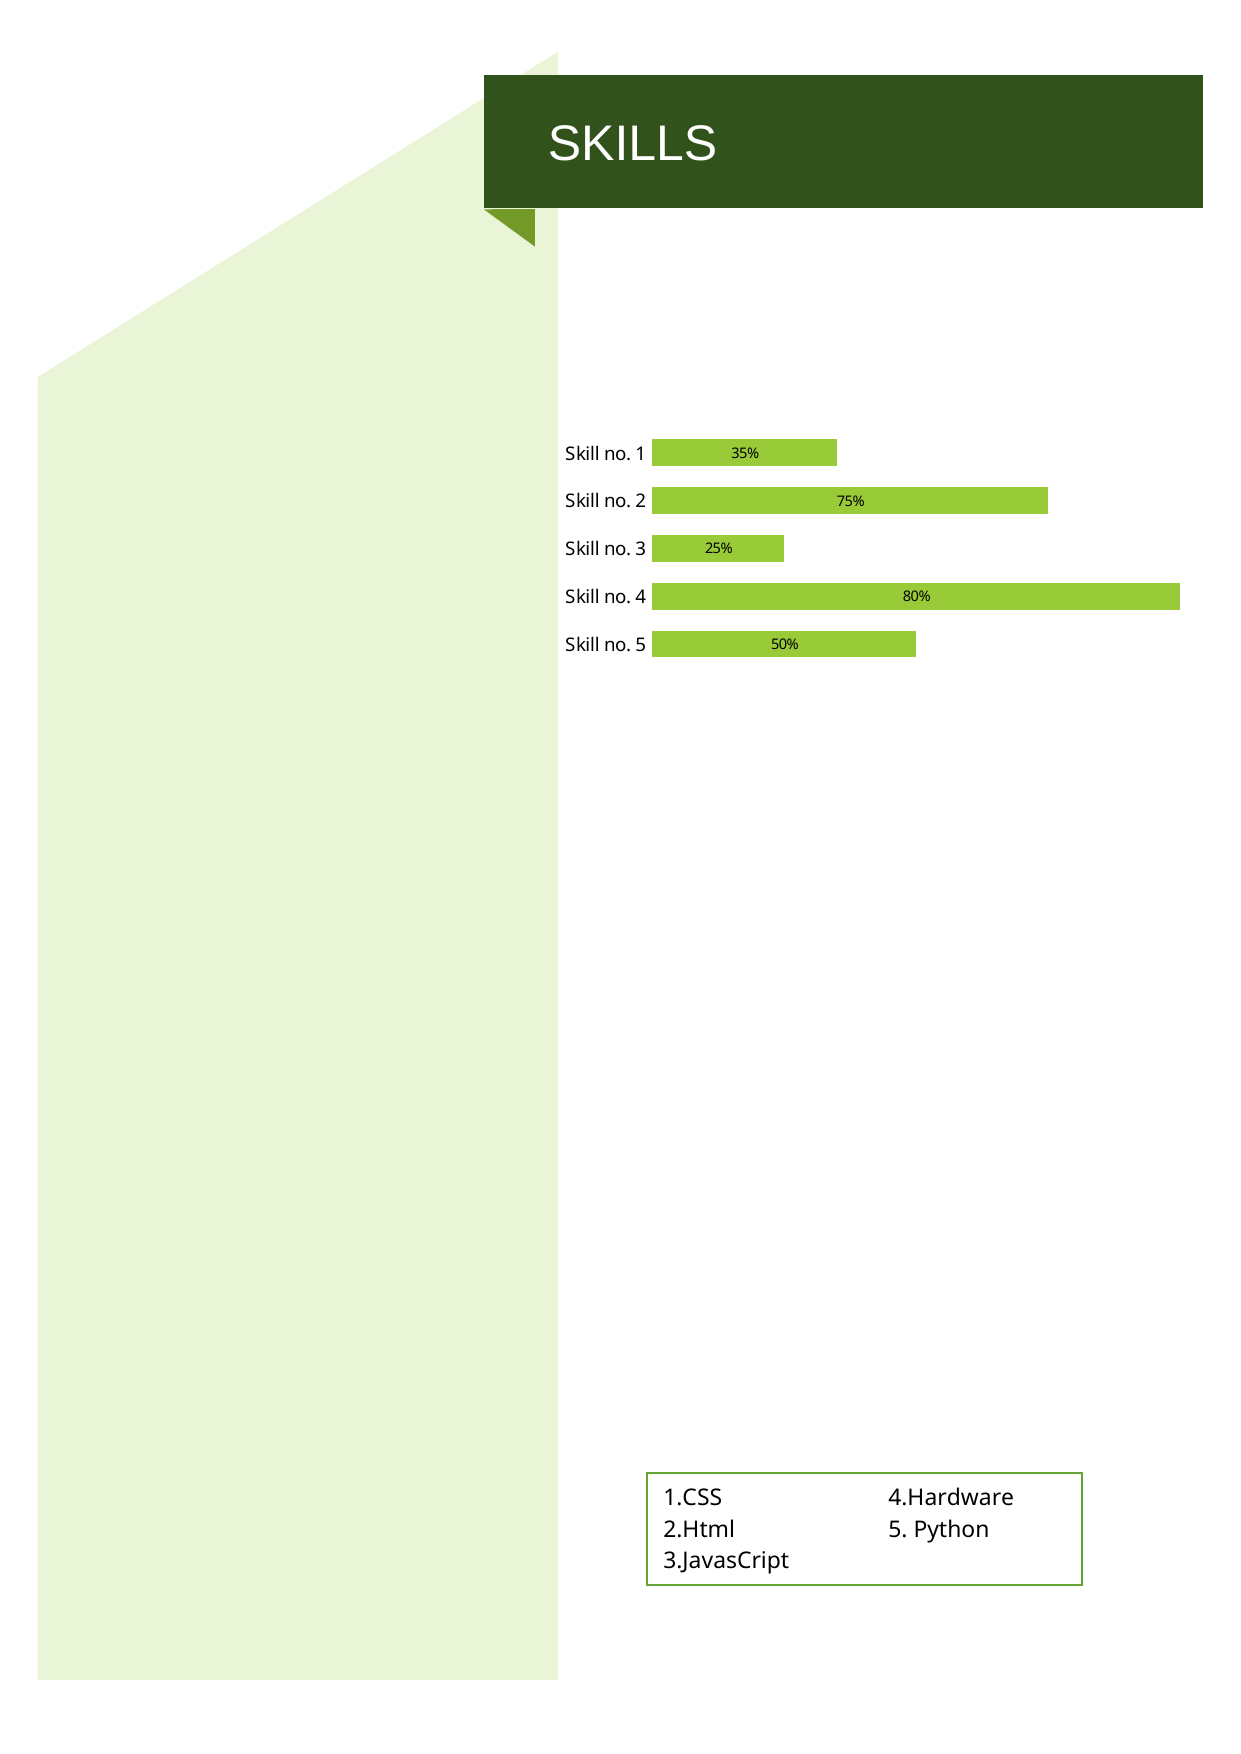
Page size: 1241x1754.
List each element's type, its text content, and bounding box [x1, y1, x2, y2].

table_cell [484, 75, 536, 208]
table_cell [484, 209, 536, 674]
table_cell [536, 209, 1203, 674]
table_cell SKILLS [536, 75, 1203, 208]
